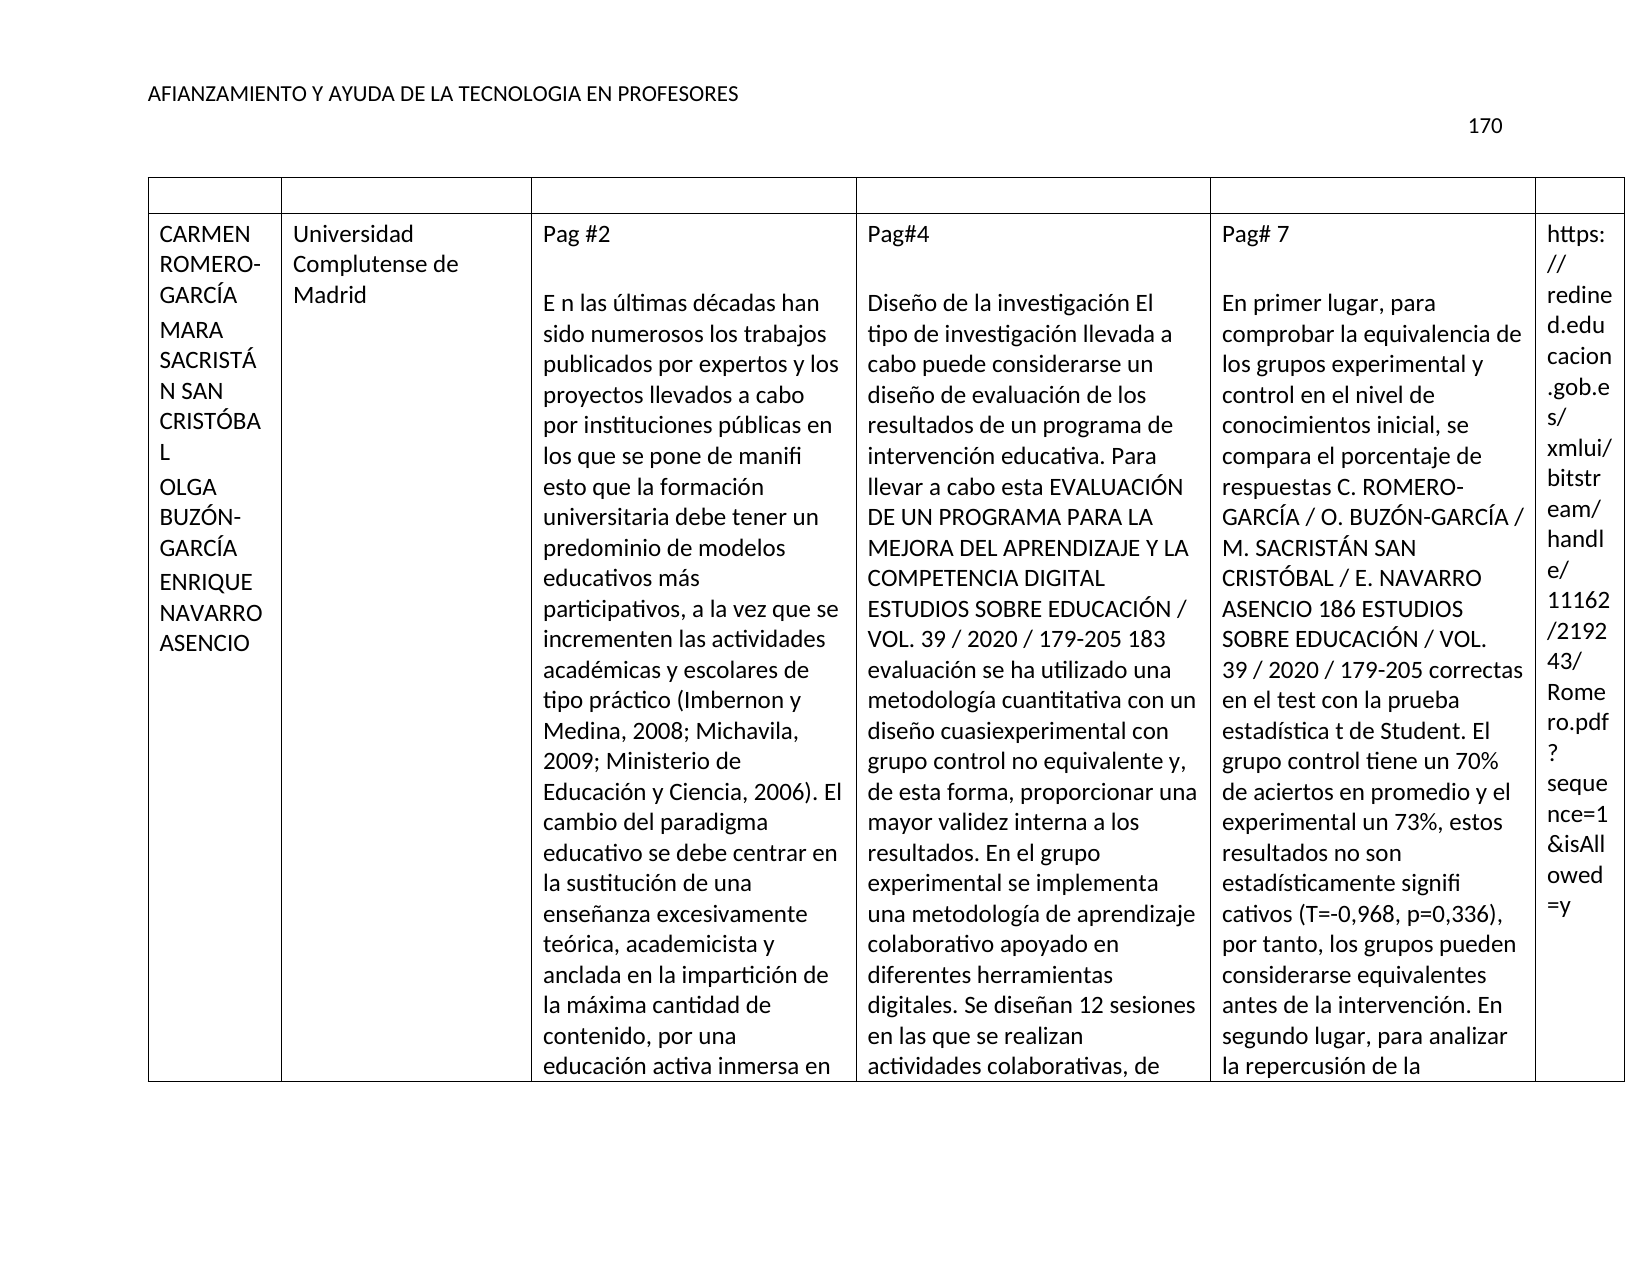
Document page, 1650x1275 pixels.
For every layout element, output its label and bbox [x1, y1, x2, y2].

table_cell [149, 178, 281, 213]
table_cell [532, 214, 856, 1081]
table_cell [1536, 214, 1624, 1081]
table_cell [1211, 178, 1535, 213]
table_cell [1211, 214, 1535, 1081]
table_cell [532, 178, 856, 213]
table_cell [149, 214, 281, 1081]
table_cell [282, 214, 531, 1081]
table_cell [857, 214, 1210, 1081]
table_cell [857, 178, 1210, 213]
table_cell [282, 178, 531, 213]
table_cell [1536, 178, 1624, 213]
